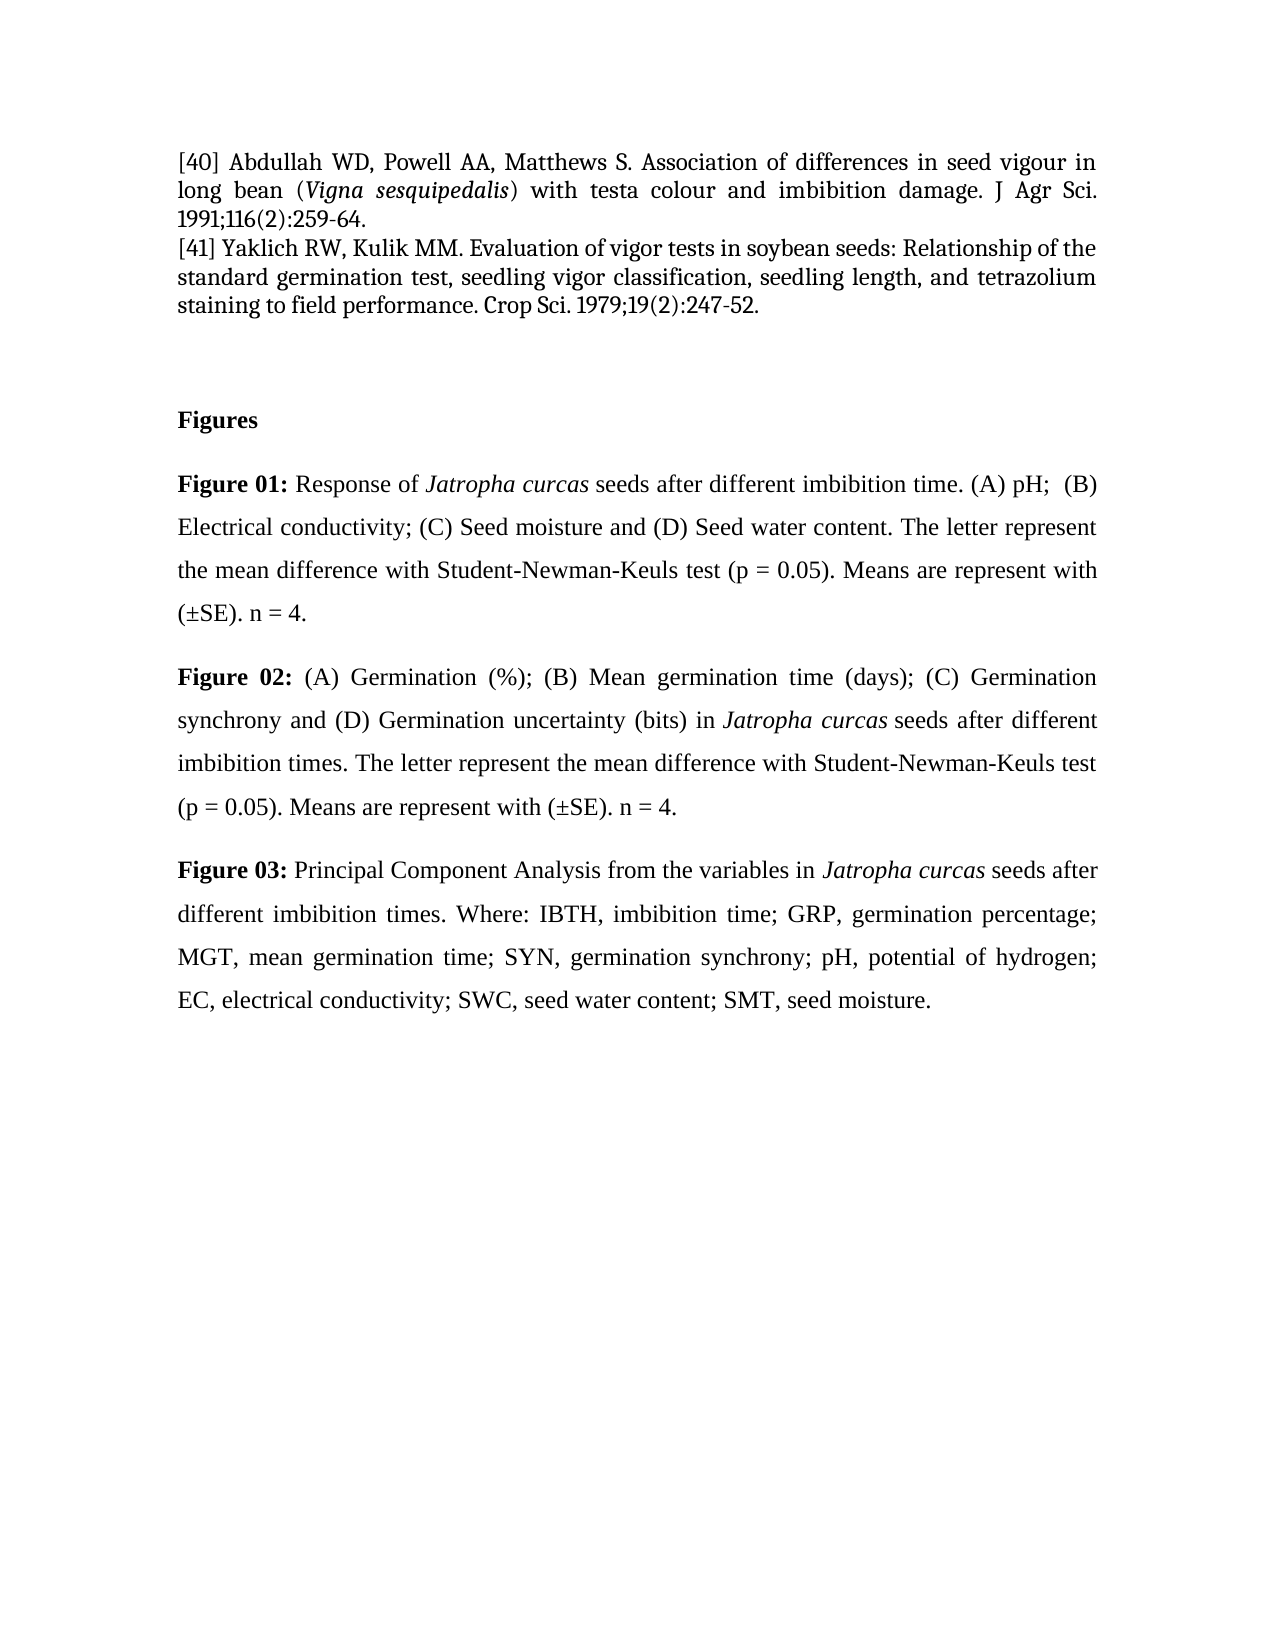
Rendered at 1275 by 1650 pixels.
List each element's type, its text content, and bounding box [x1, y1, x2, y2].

text Figures [177, 405, 1098, 434]
text Figure 02: (A) Germination (%); (B) Mean germination time (days); (C) Germination synchrony and (D) Germination uncertainty (bits) in Jatropha curcas seeds after different imbibition times. The letter represent the mean difference with Student-Newman-Keuls test (p = 0.05). Means are represent with (±SE). n = 4. [177, 662, 1098, 820]
text [41] Yaklich RW, Kulik MM. Evaluation of vigor tests in soybean seeds: Relationship of the standard germination test, seedling vigor classification, seedling length, and tetrazolium staining to field performance. Crop Sci. 1979;19(2):247-52. [177, 234, 1098, 320]
text Figure 01: Response of Jatropha curcas seeds after different imbibition time. (A) pH; (B) Electrical conductivity; (C) Seed moisture and (D) Seed water content. The letter represent the mean difference with Student-Newman-Keuls test (p = 0.05). Means are represent with (±SE). n = 4. [177, 469, 1098, 627]
text [40] Abdullah WD, Powell AA, Matthews S. Association of differences in seed vigour in long bean (Vigna sesquipedalis) with testa colour and imbibition damage. J Agr Sci. 1991;116(2):259-64. [177, 148, 1098, 234]
text Figure 03: Principal Component Analysis from the variables in Jatropha curcas seeds after different imbibition times. Where: IBTH, imbibition time; GRP, germination percentage; MGT, mean germination time; SYN, germination synchrony; pH, potential of hydrogen; EC, electrical conductivity; SWC, seed water content; SMT, seed moisture. [177, 856, 1098, 1014]
